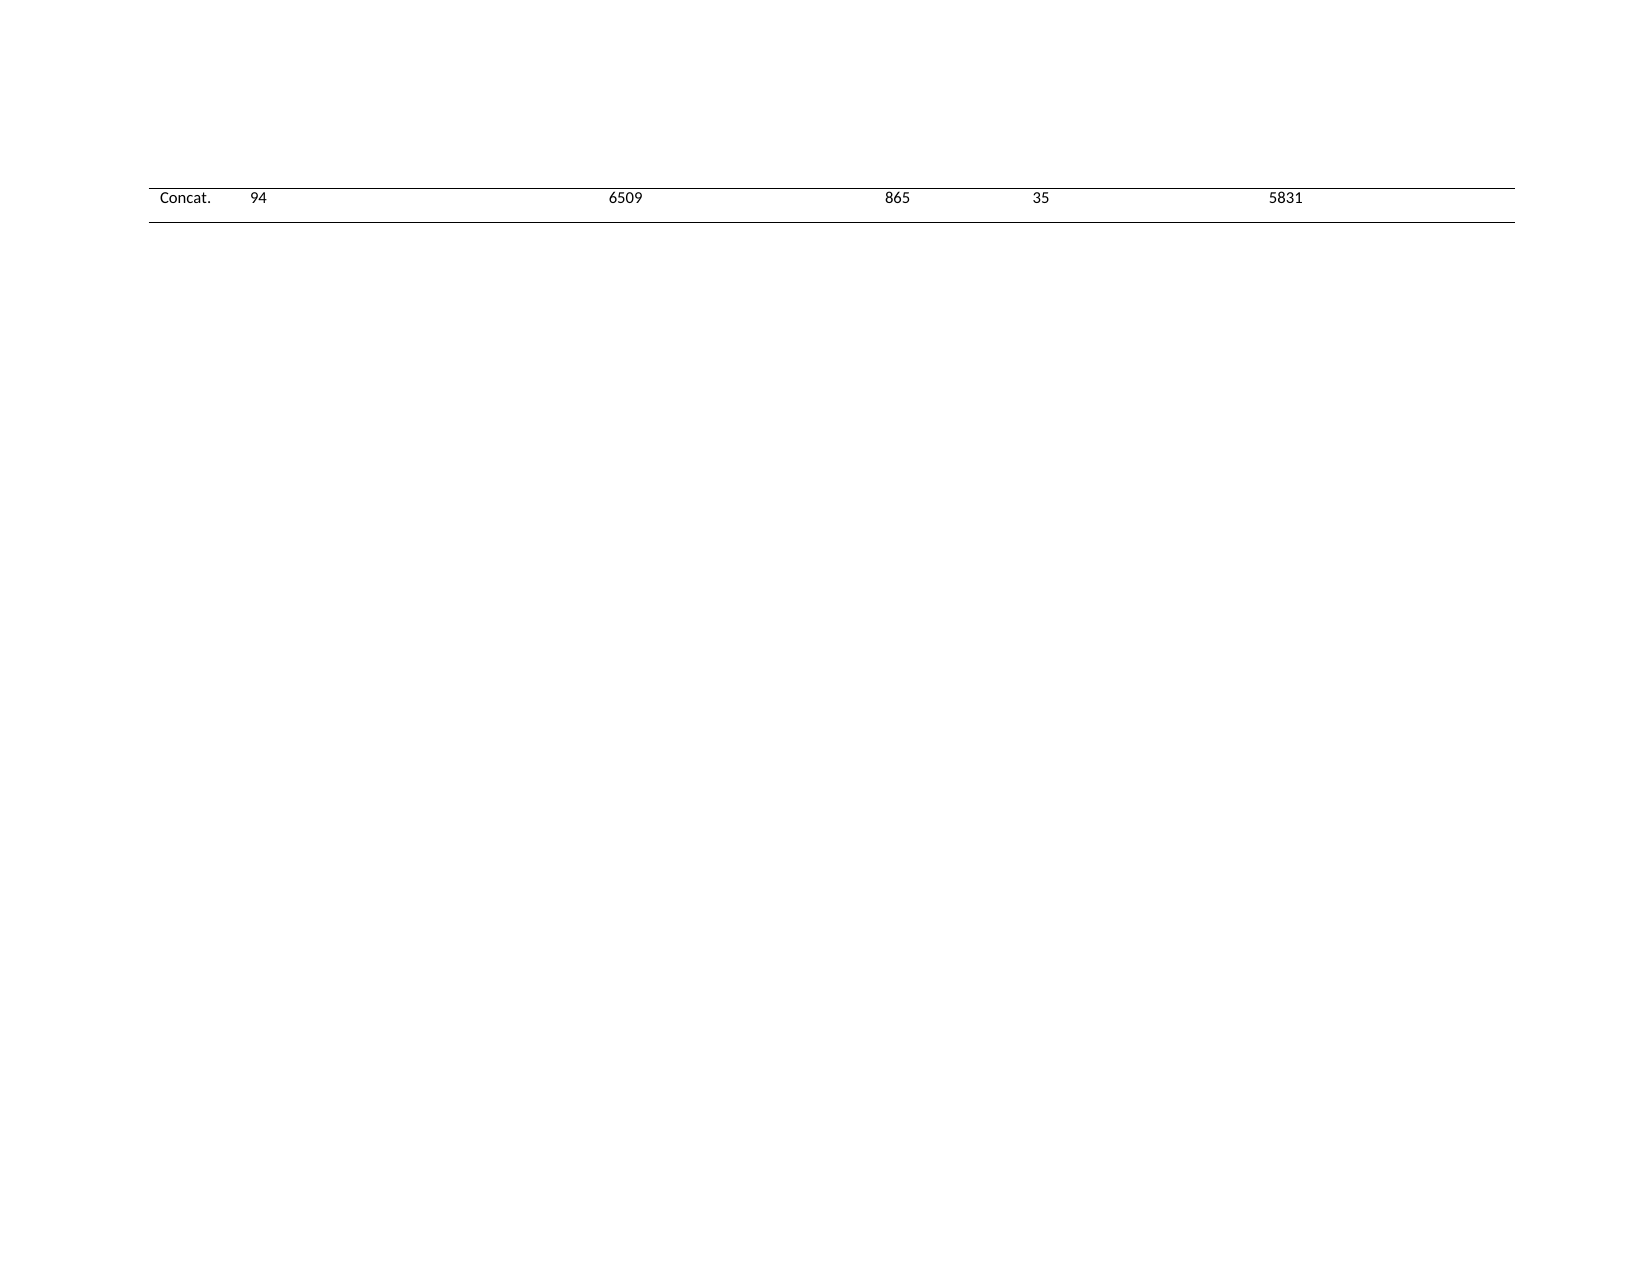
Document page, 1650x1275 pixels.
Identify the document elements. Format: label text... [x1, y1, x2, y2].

table_cell 865 [874, 189, 1021, 222]
table_cell 94 [239, 189, 326, 222]
table_cell Concat. [149, 189, 238, 222]
table_cell 6509 [597, 189, 741, 222]
table_cell [741, 189, 873, 222]
table_cell [326, 189, 416, 222]
table_cell [1153, 189, 1257, 222]
table_cell 5831 [1258, 189, 1515, 222]
table_cell [416, 189, 597, 222]
table_cell 35 [1021, 189, 1152, 222]
